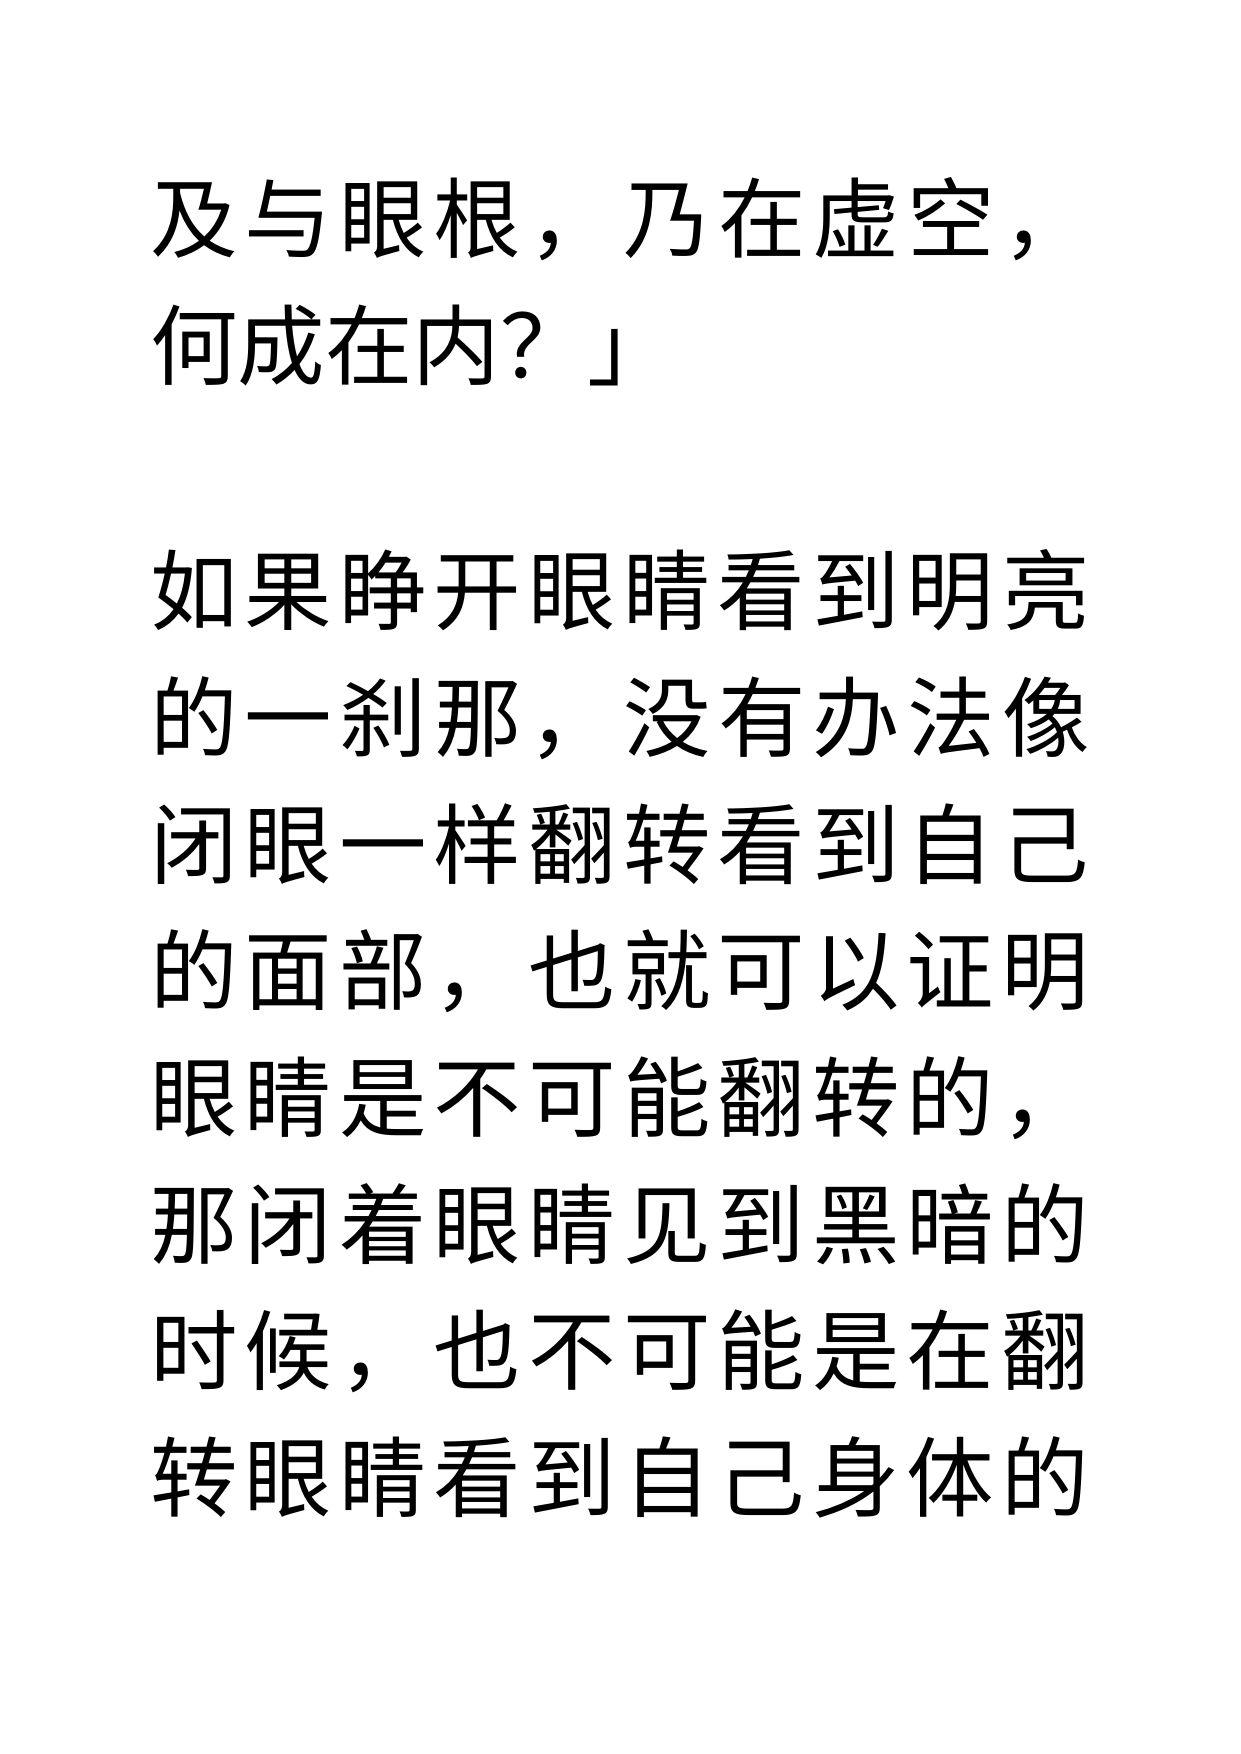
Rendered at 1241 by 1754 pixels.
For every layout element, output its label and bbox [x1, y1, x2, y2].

text [150, 150, 1090, 403]
text [150, 522, 1090, 1536]
